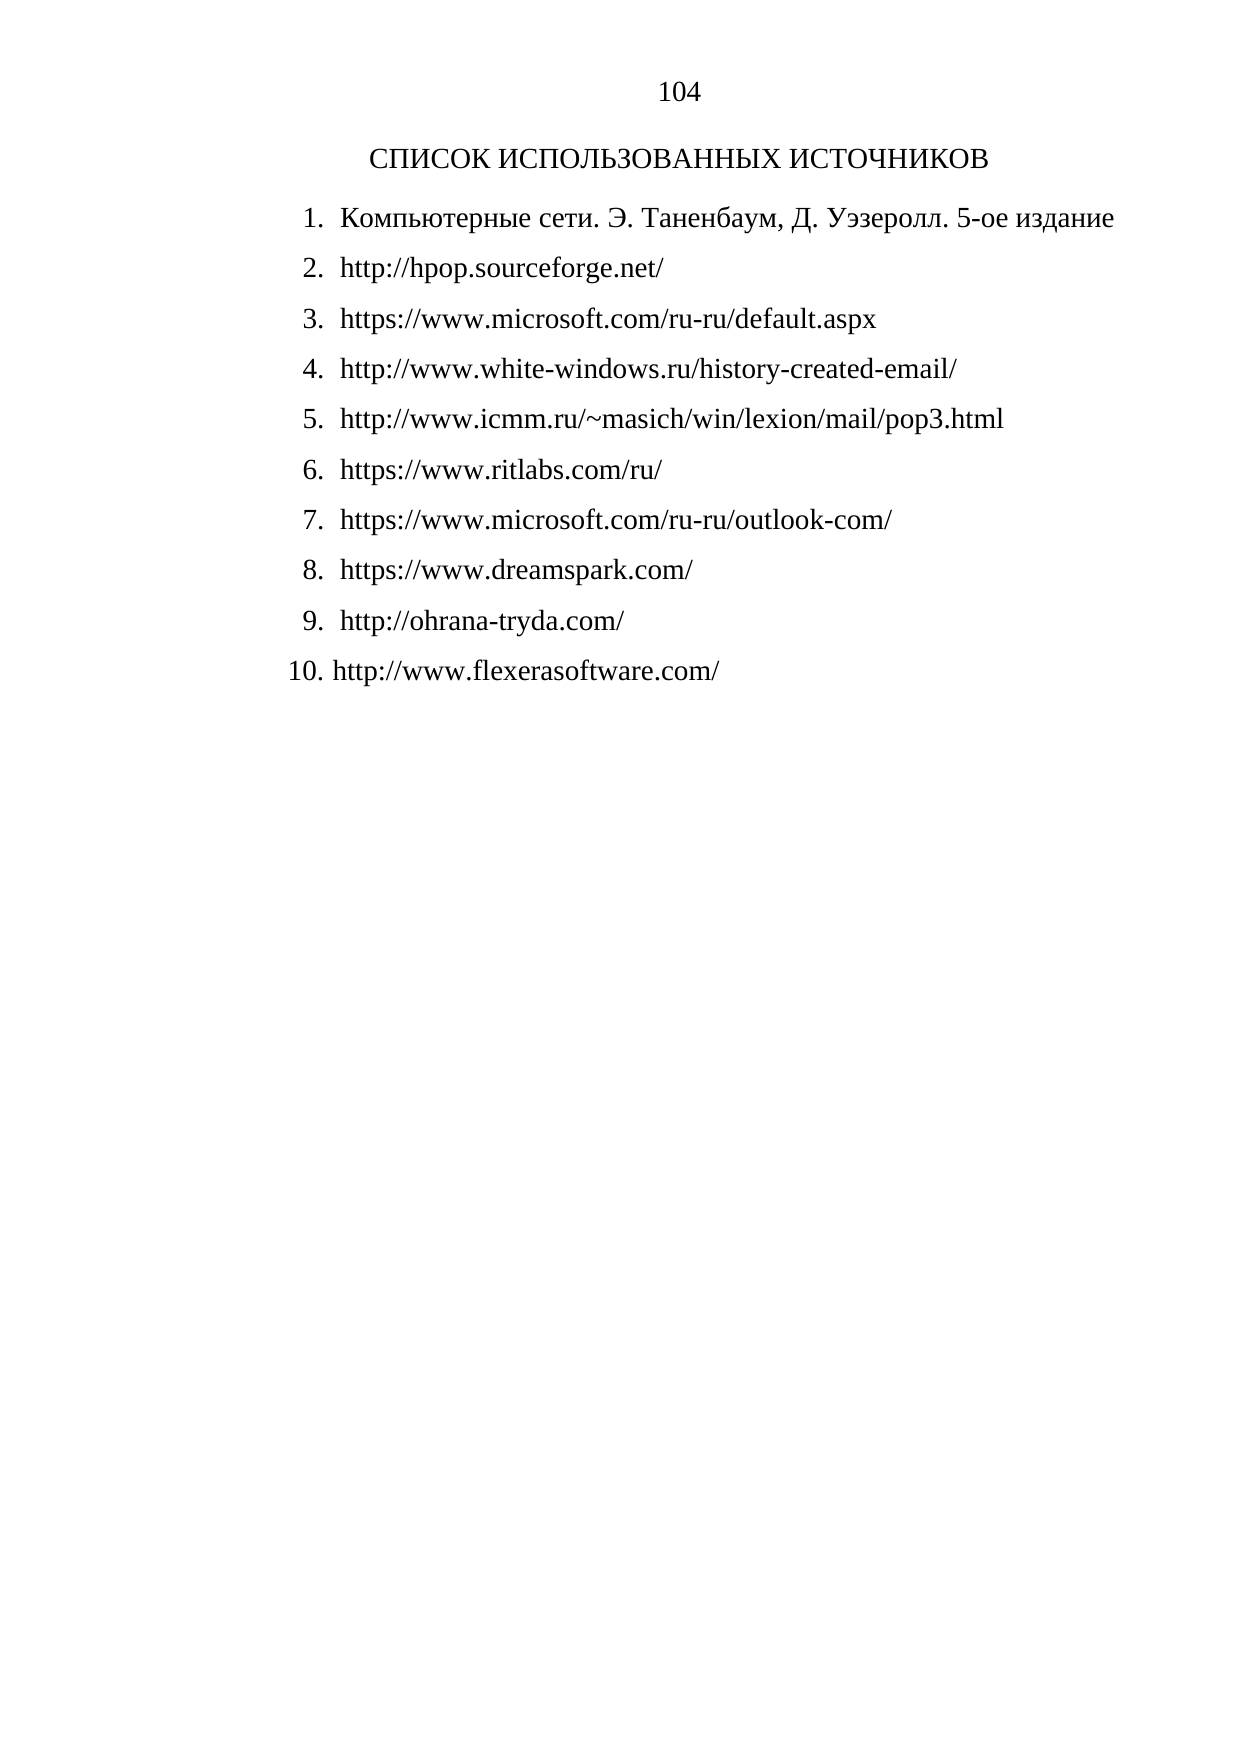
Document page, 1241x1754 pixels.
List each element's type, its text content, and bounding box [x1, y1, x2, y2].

list Компьютерные сети. Э. Таненбаум, Д. Уэзеролл. 5-ое издание [302, 200, 1181, 234]
list https://www.microsoft.com/ru-ru/outlook-com/ [302, 502, 1181, 536]
list https://www.dreamspark.com/ [302, 552, 1181, 586]
list https://www.ritlabs.com/ru/ [302, 452, 1181, 485]
subtitle СПИСОК ИСПОЛЬЗОВАННЫХ ИСТОЧНИКОВ [177, 141, 1181, 174]
list http://www.icmm.ru/~masich/win/lexion/mail/pop3.html [302, 401, 1181, 435]
list http://hpop.sourceforge.net/ [302, 251, 1181, 284]
list http://www.flexerasoftware.com/ [287, 653, 1181, 687]
list http://www.white-windows.ru/history-created-email/ [302, 351, 1181, 385]
list https://www.microsoft.com/ru-ru/default.aspx [302, 301, 1181, 334]
list http://ohrana-tryda.com/ [302, 603, 1181, 636]
